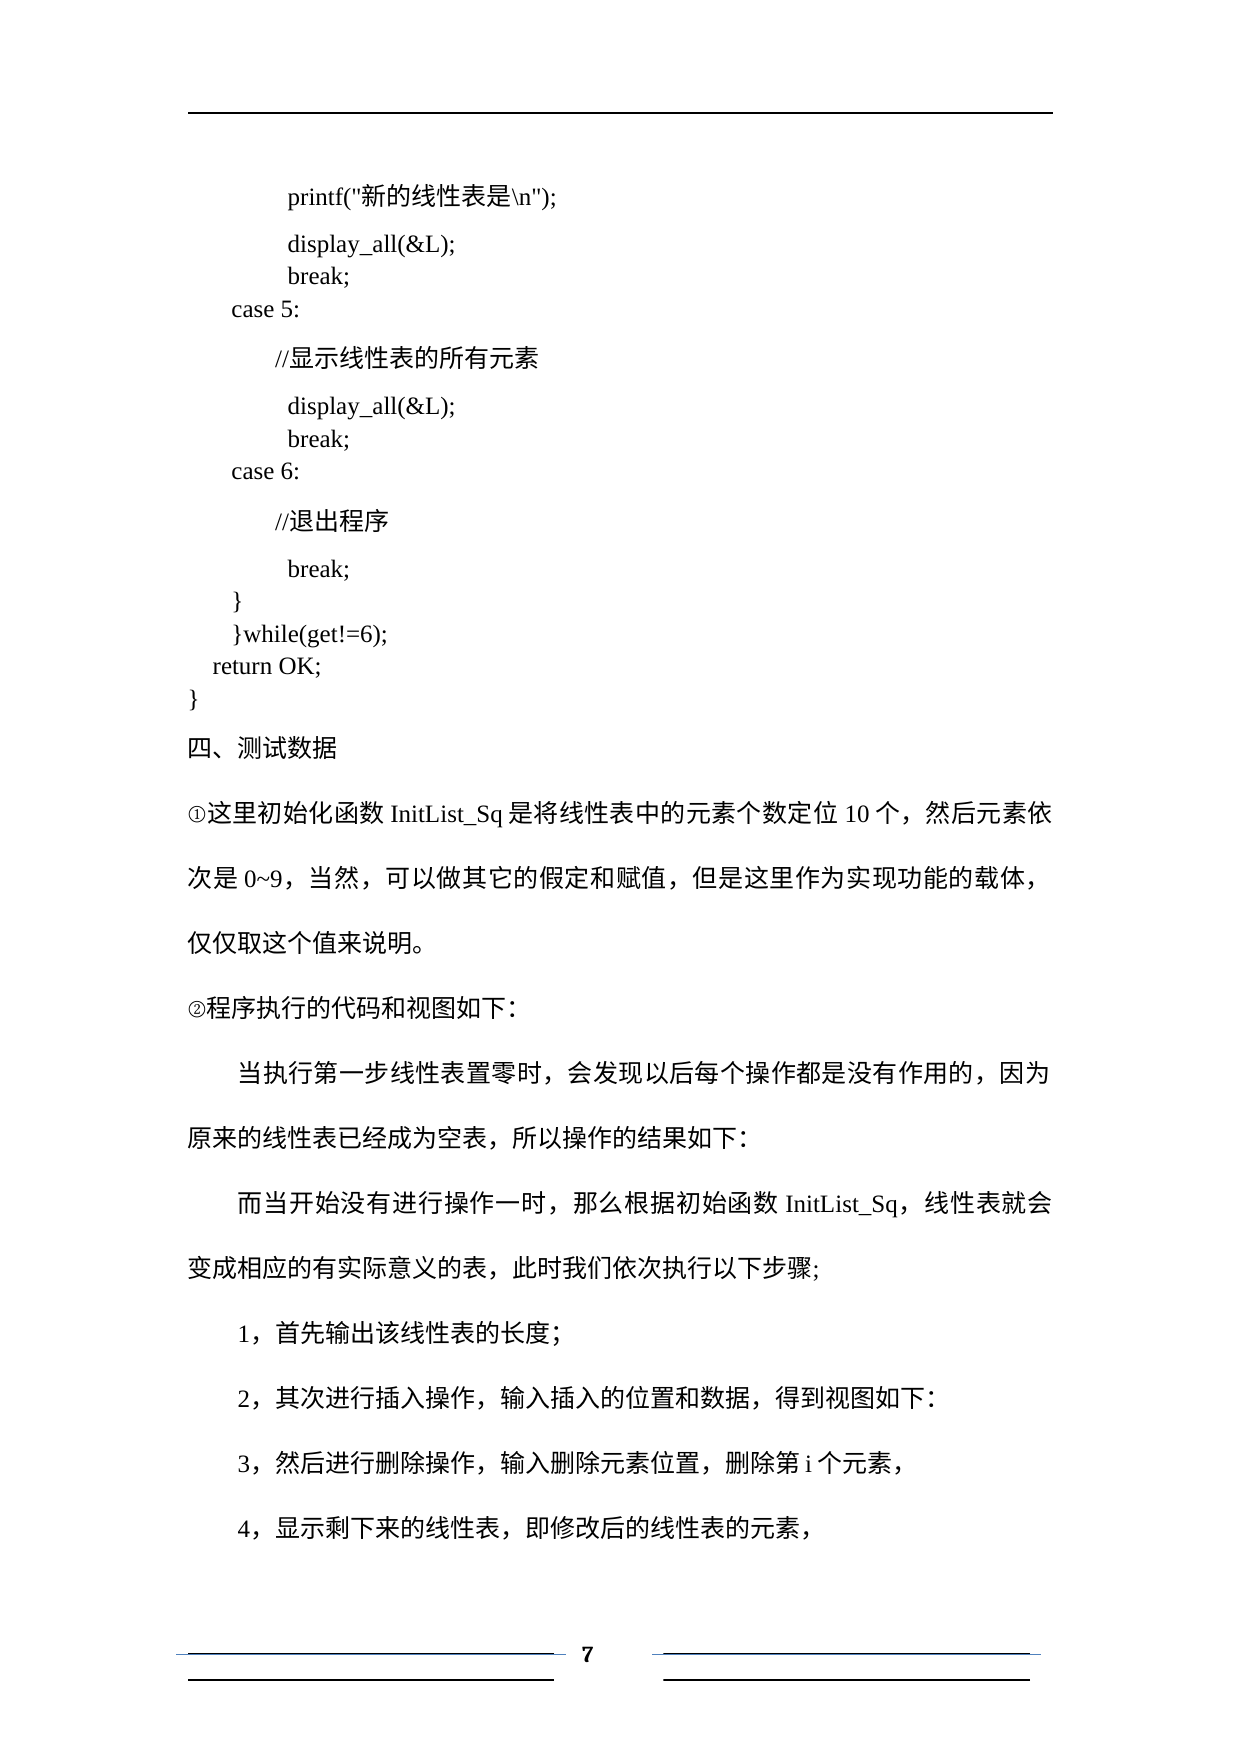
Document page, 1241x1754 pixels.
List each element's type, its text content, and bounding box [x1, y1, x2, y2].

text 四、测试数据 [187, 714, 1053, 779]
text case 6: [187, 454, 1053, 487]
text //显示线性表的所有元素 [187, 324, 1053, 389]
text //退出程序 [187, 487, 1053, 552]
text 4，显示剩下来的线性表，即修改后的线性表的元素， [187, 1494, 1053, 1559]
text break; [187, 422, 1053, 454]
text ②程序执行的代码和视图如下： [187, 974, 1053, 1039]
text }while(get!=6); [187, 617, 1053, 649]
text break; [187, 259, 1053, 292]
text display_all(&L); [187, 227, 1053, 259]
text return OK; [187, 649, 1053, 682]
text display_all(&L); [187, 389, 1053, 422]
text 当执行第一步线性表置零时，会发现以后每个操作都是没有作用的，因为原来的线性表已经成为空表，所以操作的结果如下： [187, 1039, 1053, 1169]
text printf("新的线性表是\n"); [187, 162, 1053, 227]
text 1，首先输出该线性表的长度； [187, 1299, 1053, 1364]
text } [187, 584, 1053, 617]
text 而当开始没有进行操作一时，那么根据初始函数InitList_Sq，线性表就会变成相应的有实际意义的表，此时我们依次执行以下步骤; [187, 1169, 1053, 1299]
text case 5: [187, 292, 1053, 324]
text 3，然后进行删除操作，输入删除元素位置，删除第i个元素， [187, 1429, 1053, 1494]
text ①这里初始化函数InitList_Sq是将线性表中的元素个数定位10个，然后元素依次是0~9，当然，可以做其它的假定和赋值，但是这里作为实现功能的载体，仅仅取这个值来说明。 [187, 779, 1053, 974]
text 2，其次进行插入操作，输入插入的位置和数据，得到视图如下： [187, 1364, 1053, 1429]
text break; [187, 552, 1053, 584]
text } [187, 682, 1053, 714]
